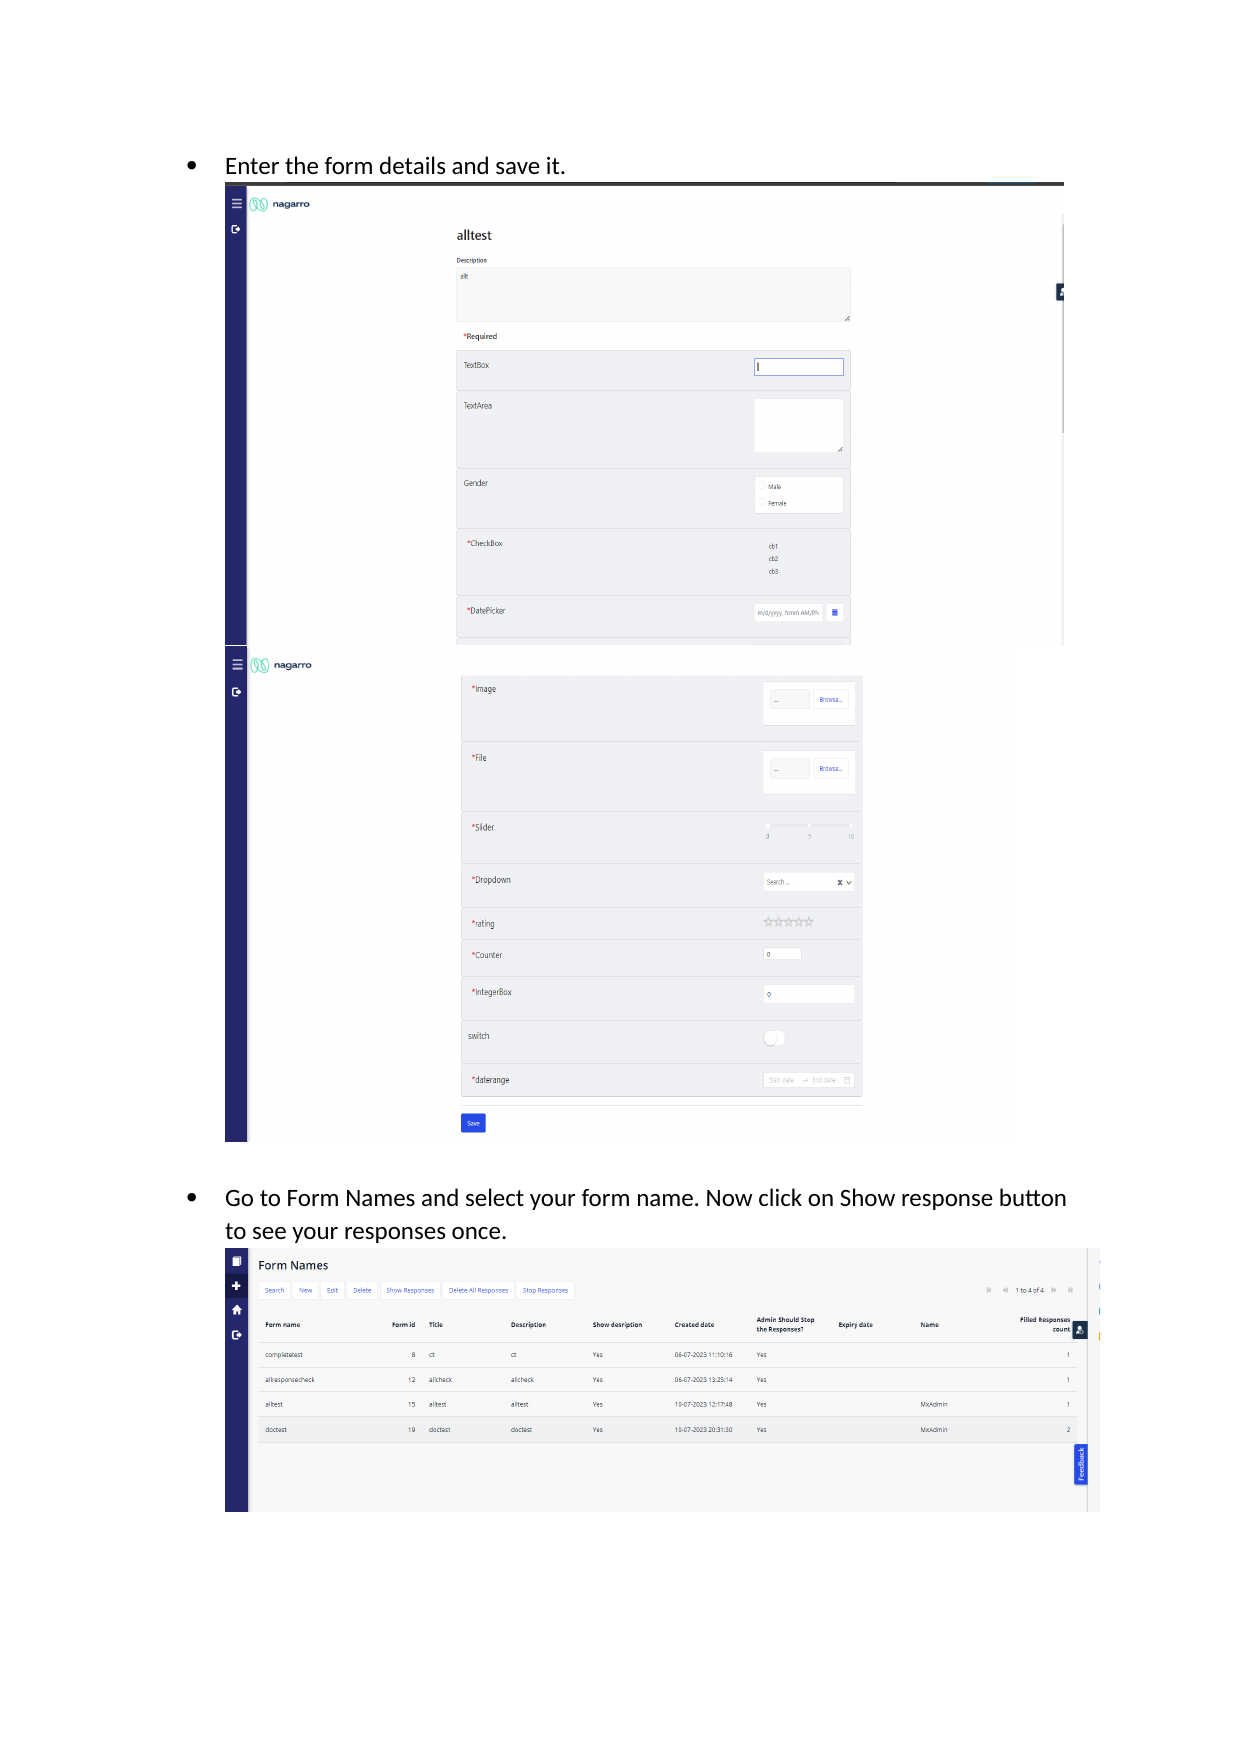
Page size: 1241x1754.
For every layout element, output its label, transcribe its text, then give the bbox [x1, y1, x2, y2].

picture [225, 646, 1014, 1142]
picture [225, 1248, 1100, 1512]
picture [225, 182, 1064, 645]
